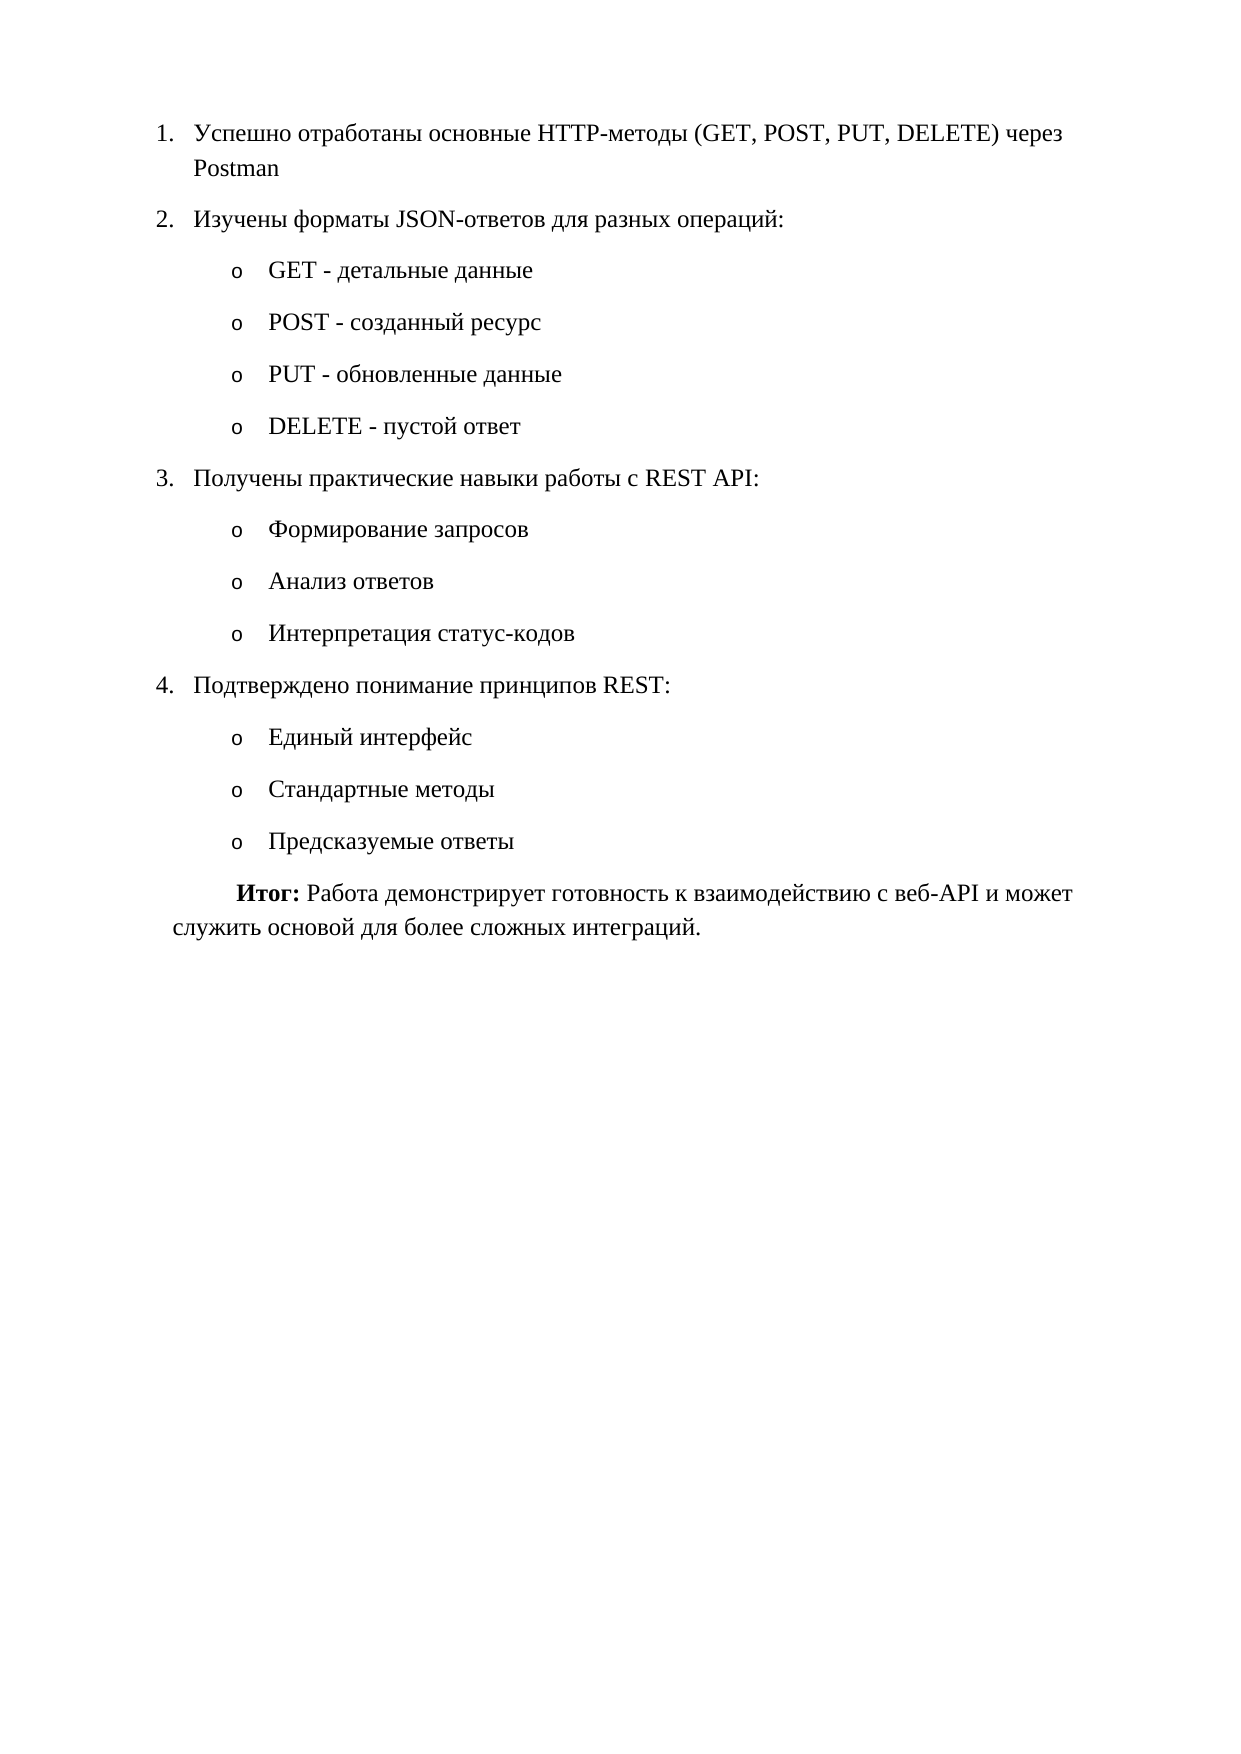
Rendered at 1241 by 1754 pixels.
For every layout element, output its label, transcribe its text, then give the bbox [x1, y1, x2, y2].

list DELETE - пустой ответ [231, 411, 1122, 441]
list Формирование запросов [231, 514, 1122, 544]
list POST - созданный ресурс [231, 307, 1122, 337]
list Предсказуемые ответы [231, 826, 1122, 856]
list Интерпретация статус-кодов [231, 618, 1122, 648]
list PUT - обновленные данные [231, 359, 1122, 389]
list Успешно отработаны основные HTTP-методы (GET, POST, PUT, DELETE) через Postman [156, 118, 1122, 181]
list Анализ ответов [231, 566, 1122, 596]
list Единый интерфейс [231, 722, 1122, 751]
list Изучены форматы JSON-ответов для разных операций: [156, 204, 1122, 232]
list GET - детальные данные [231, 255, 1122, 284]
list Стандартные методы [231, 774, 1122, 803]
list Подтверждено понимание принципов REST: [156, 671, 1122, 699]
list Получены практические навыки работы с REST API: [156, 463, 1122, 492]
text Итог: Работа демонстрирует готовность к взаимодействию с веб-API и может служить основой для более сложных интеграций. [172, 878, 1122, 941]
